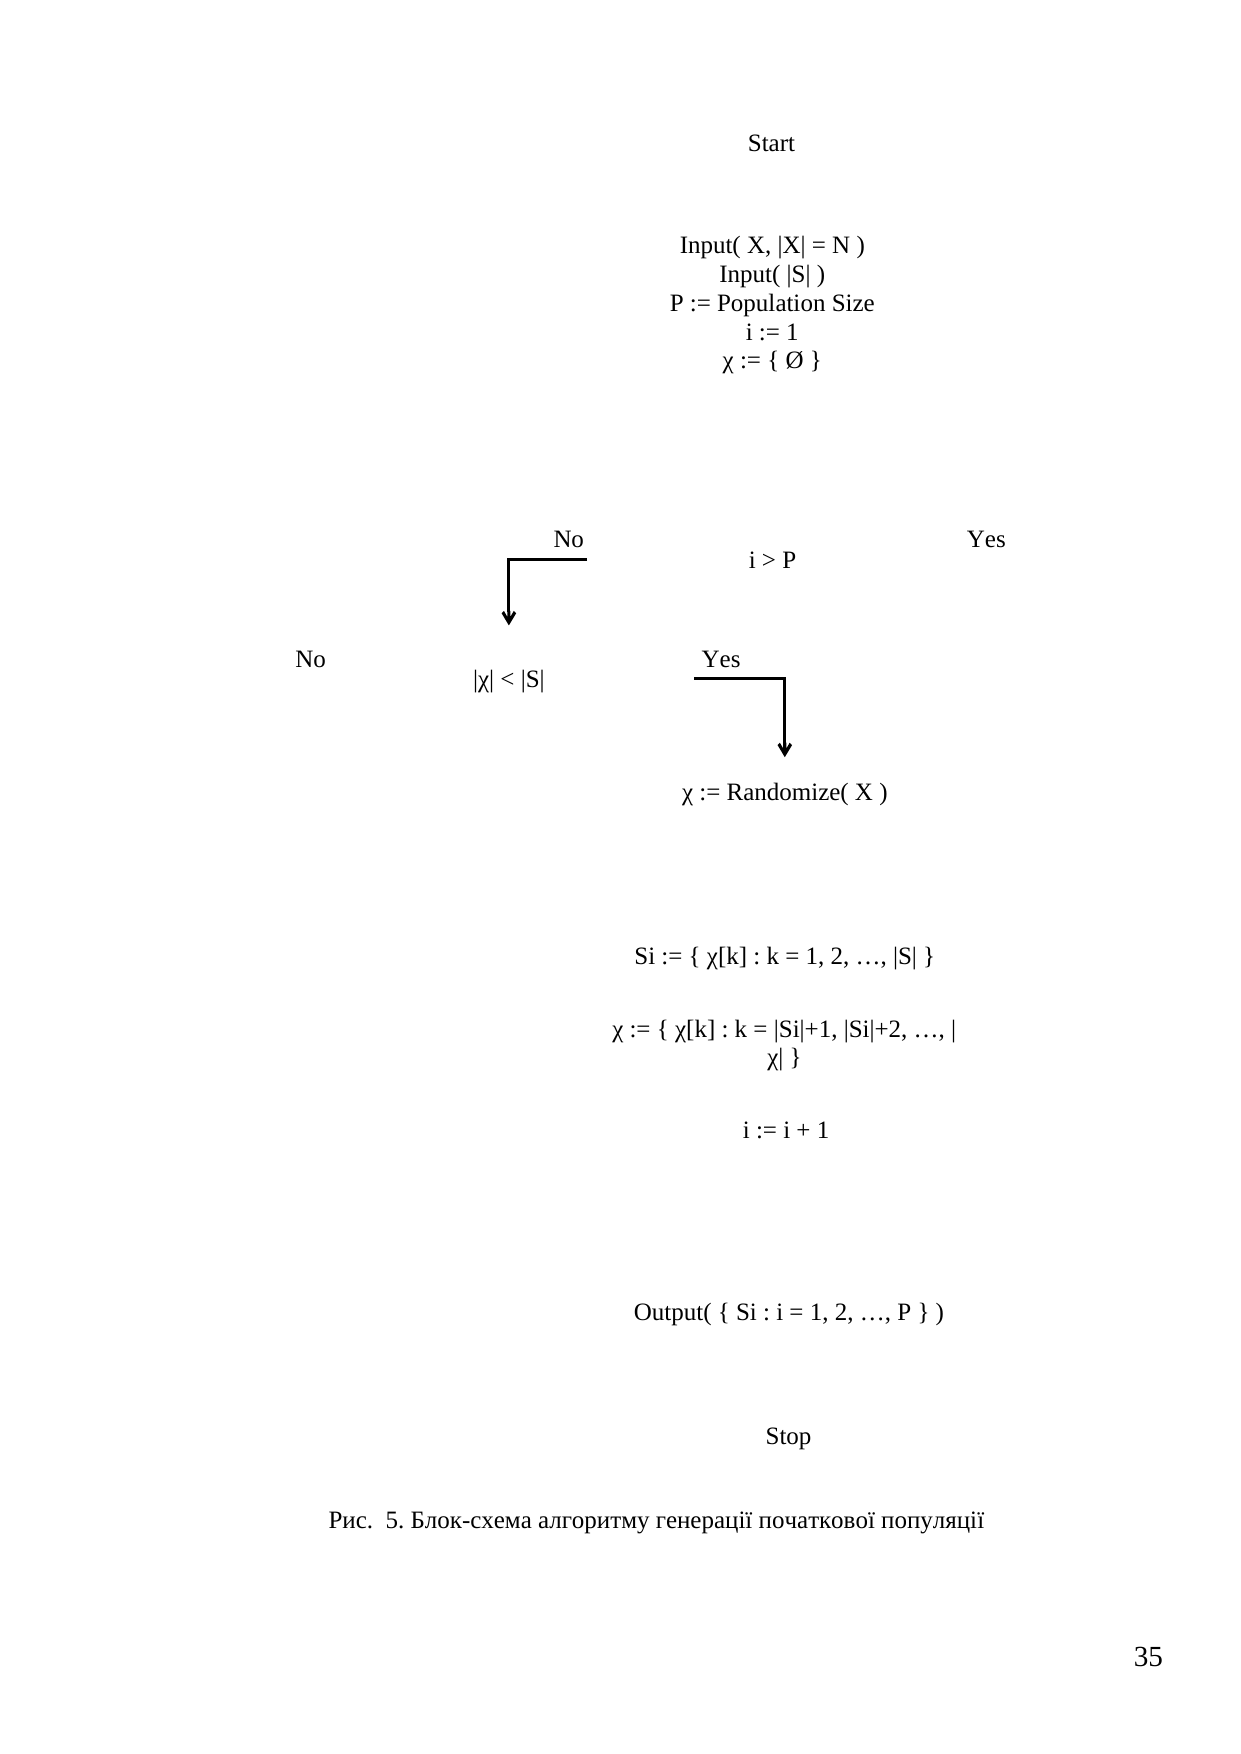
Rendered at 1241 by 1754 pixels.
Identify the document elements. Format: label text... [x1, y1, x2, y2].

text Рис. 5. Блок-схема алгоритму генерації початкової популяції [150, 1505, 1162, 1534]
